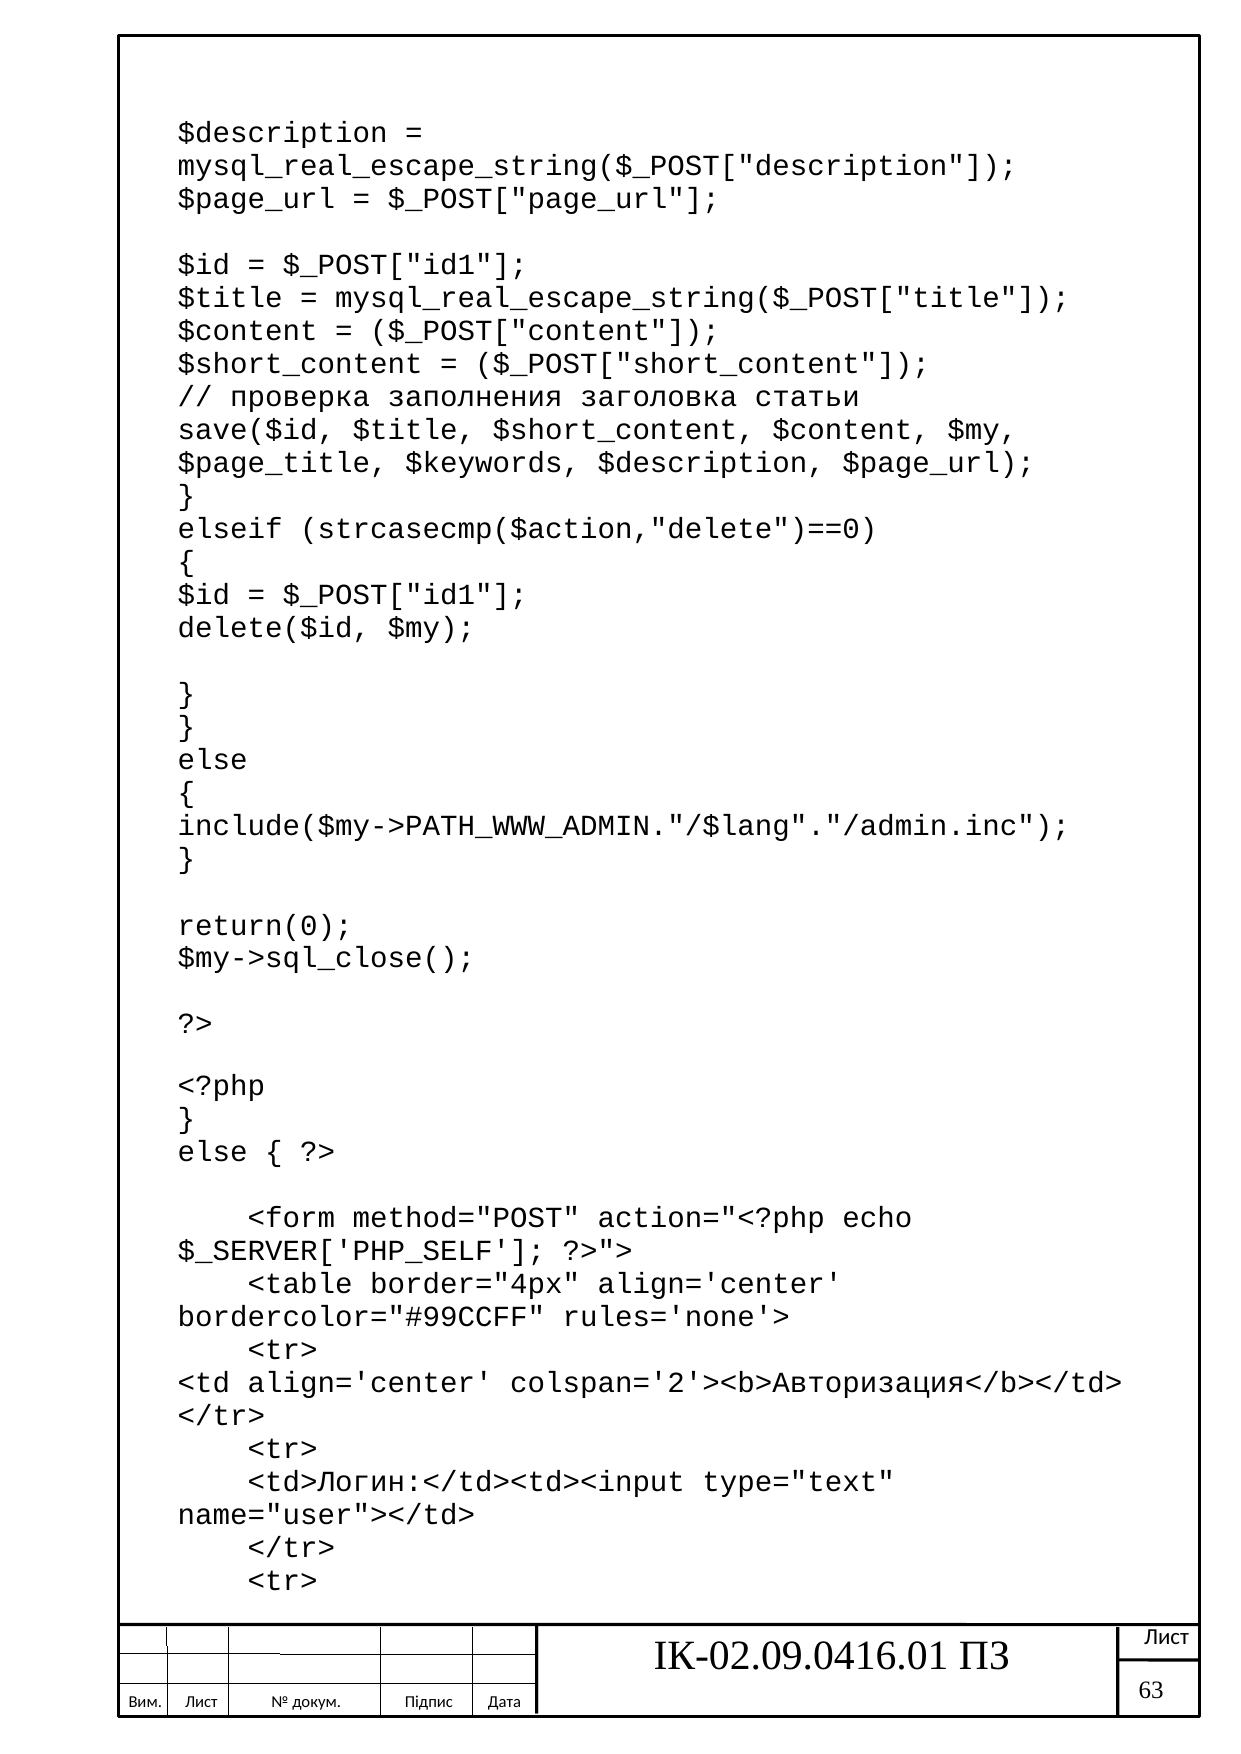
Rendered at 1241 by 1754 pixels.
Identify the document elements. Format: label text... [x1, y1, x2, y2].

text </tr> [177, 1533, 1152, 1566]
text else { ?> [177, 1137, 1152, 1170]
text <tr> [177, 1566, 1152, 1599]
text } [177, 679, 1152, 712]
text { [177, 547, 1152, 580]
text elseif (strcasecmp($action,"delete")==0) [177, 514, 1152, 547]
text { [177, 778, 1152, 812]
text <tr> [177, 1335, 1152, 1368]
text $short_content = ($_POST["short_content"]); [177, 349, 1152, 382]
text else [177, 746, 1152, 778]
text return(0); [177, 911, 1152, 944]
text save($id, $title, $short_content, $content, $my, $page_title, $keywords, $description, $page_url); [177, 415, 1152, 481]
text <form method="POST" action="<?php echo $_SERVER['PHP_SELF']; ?>"> [177, 1203, 1152, 1269]
text delete($id, $my); [177, 613, 1152, 646]
text $description = mysql_real_escape_string($_POST["description"]); [177, 118, 1152, 184]
text $title = mysql_real_escape_string($_POST["title"]); [177, 283, 1152, 316]
text <?php [177, 1071, 1152, 1104]
text <td>Логин:</td><td><input type="text" name="user"></td> [177, 1467, 1152, 1533]
text <td align='center' colspan='2'><b>Авторизация</b></td> [177, 1368, 1152, 1401]
text include($my->PATH_WWW_ADMIN."/$lang"."/admin.inc"); [177, 812, 1152, 844]
text <tr> [177, 1434, 1152, 1467]
text $id = $_POST["id1"]; [177, 250, 1152, 283]
text </tr> [177, 1401, 1152, 1434]
text $page_url = $_POST["page_url"]; [177, 184, 1152, 217]
text } [177, 844, 1152, 878]
text $content = ($_POST["content"]); [177, 316, 1152, 349]
text } [177, 712, 1152, 746]
text } [177, 481, 1152, 514]
text } [177, 1104, 1152, 1137]
text <table border="4px" align='center' bordercolor="#99CCFF" rules='none'> [177, 1269, 1152, 1335]
text $id = $_POST["id1"]; [177, 580, 1152, 613]
text $my->sql_close(); [177, 944, 1152, 977]
text // проверка заполнения заголовка статьи [177, 382, 1152, 415]
text ?> [177, 1010, 1152, 1043]
